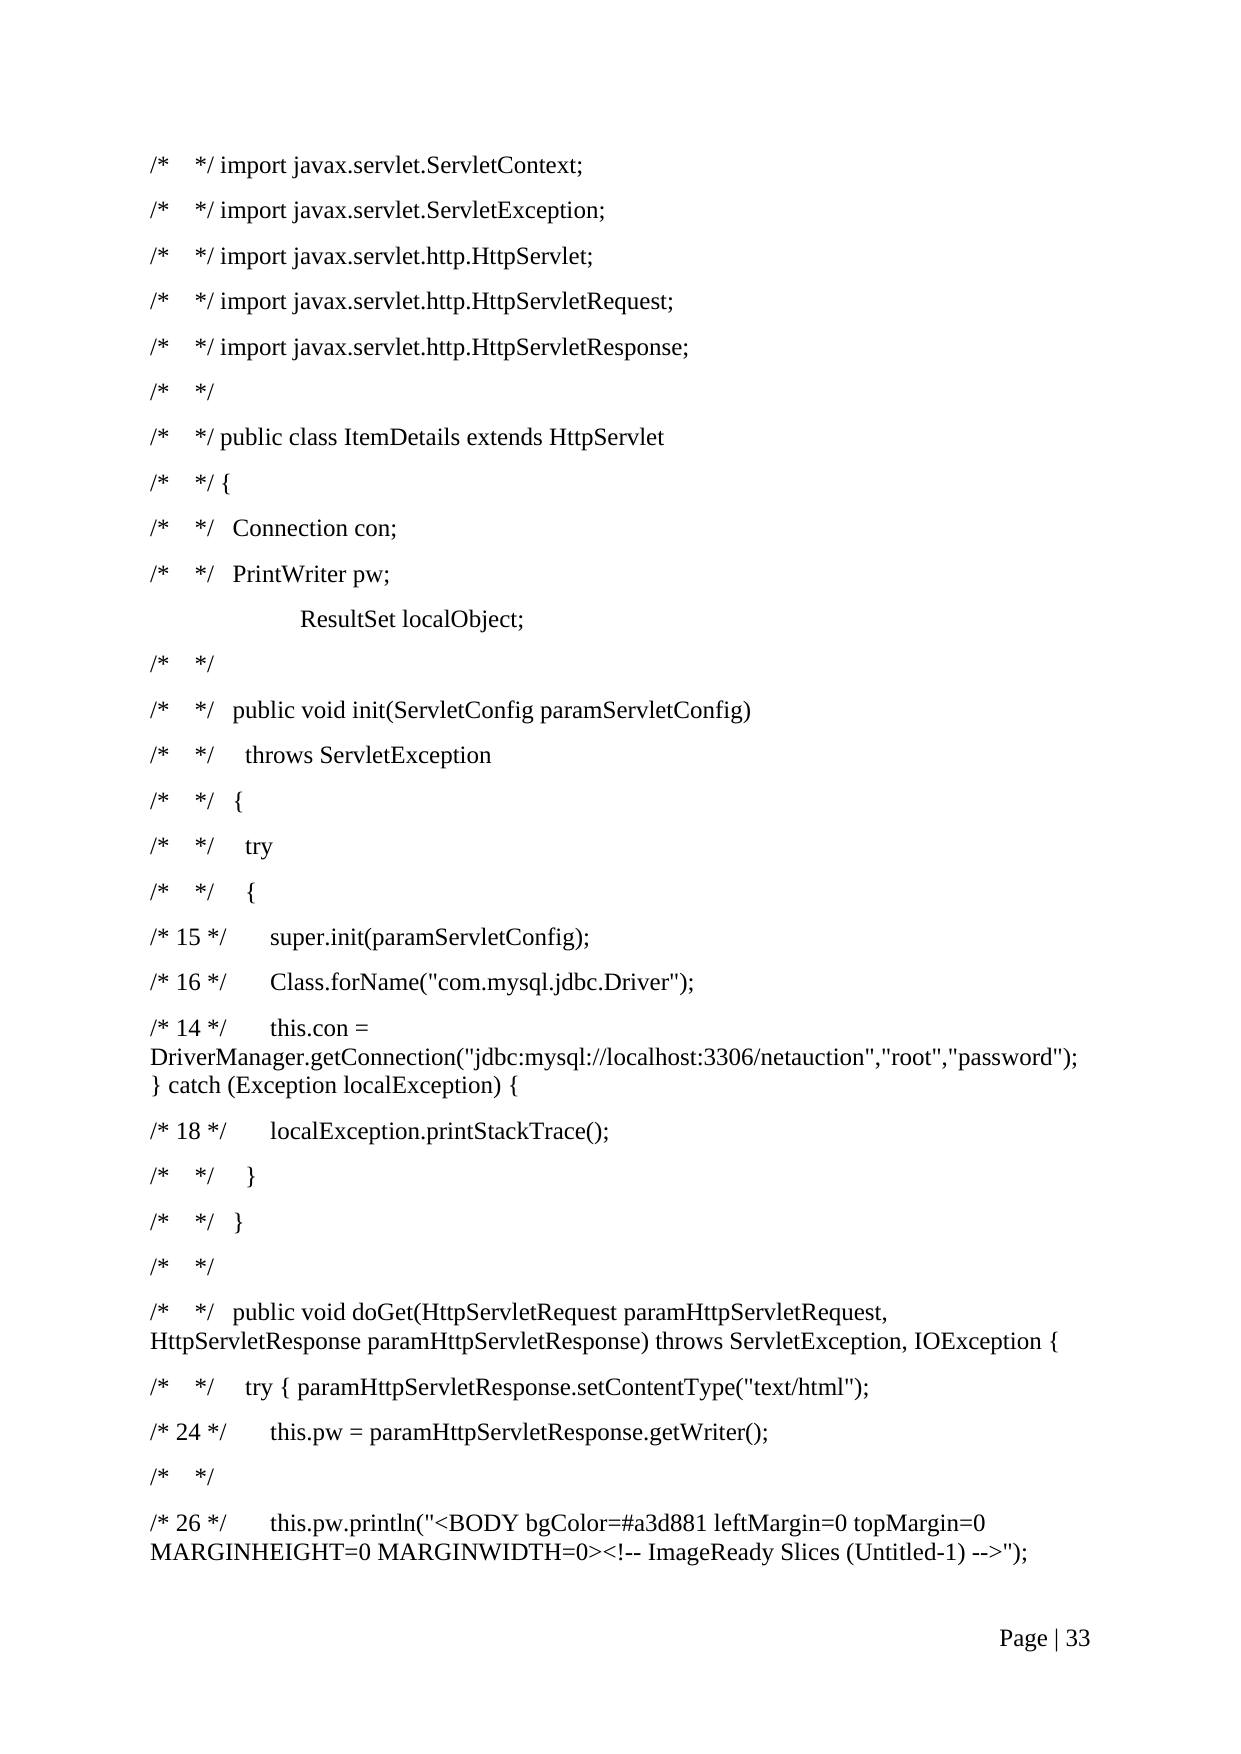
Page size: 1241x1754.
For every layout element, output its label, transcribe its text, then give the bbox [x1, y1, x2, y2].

text /* */ Connection con; [150, 513, 1090, 542]
text /* */ { [150, 468, 1090, 497]
text /* */ public void doGet(HttpServletRequest paramHttpServletRequest, HttpServletResponse paramHttpServletResponse) throws ServletException, IOException { [150, 1297, 1090, 1355]
text /* */ [150, 377, 1090, 406]
text /* */ import javax.servlet.ServletContext; [150, 150, 1090, 179]
text /* */ import javax.servlet.ServletException; [150, 195, 1090, 224]
text /* */ import javax.servlet.http.HttpServletResponse; [150, 332, 1090, 360]
text /* 18 */ localException.printStackTrace(); [150, 1116, 1090, 1144]
text /* */ [150, 649, 1090, 678]
text /* 16 */ Class.forName("com.mysql.jdbc.Driver"); [150, 967, 1090, 996]
text /* */ public void init(ServletConfig paramServletConfig) [150, 695, 1090, 724]
text /* */ import javax.servlet.http.HttpServlet; [150, 241, 1090, 269]
text /* 24 */ this.pw = paramHttpServletResponse.getWriter(); [150, 1417, 1090, 1446]
text /* 15 */ super.init(paramServletConfig); [150, 922, 1090, 951]
text /* */ throws ServletException [150, 740, 1090, 769]
text /* */ [150, 1462, 1090, 1491]
text /* 26 */ this.pw.println("<BODY bgColor=#a3d881 leftMargin=0 topMargin=0 MARGINHEIGHT=0 MARGINWIDTH=0><!-- ImageReady Slices (Untitled-1) -->"); [150, 1508, 1090, 1565]
text /* */ try { paramHttpServletResponse.setContentType("text/html"); [150, 1372, 1090, 1400]
text /* */ { [150, 877, 1090, 905]
text /* */ } [150, 1207, 1090, 1235]
text /* */ } [150, 1161, 1090, 1190]
text /* */ PrintWriter pw; [150, 559, 1090, 587]
text /* */ { [150, 786, 1090, 814]
text /* */ try [150, 831, 1090, 860]
text /* */ import javax.servlet.http.HttpServletRequest; [150, 286, 1090, 315]
text /* */ [150, 1252, 1090, 1281]
text /* 14 */ this.con = DriverManager.getConnection("jdbc:mysql://localhost:3306/netauction","root","password"); } catch (Exception localException) { [150, 1013, 1090, 1099]
text /* */ public class ItemDetails extends HttpServlet [150, 422, 1090, 451]
text ResultSet localObject; [150, 604, 1090, 633]
